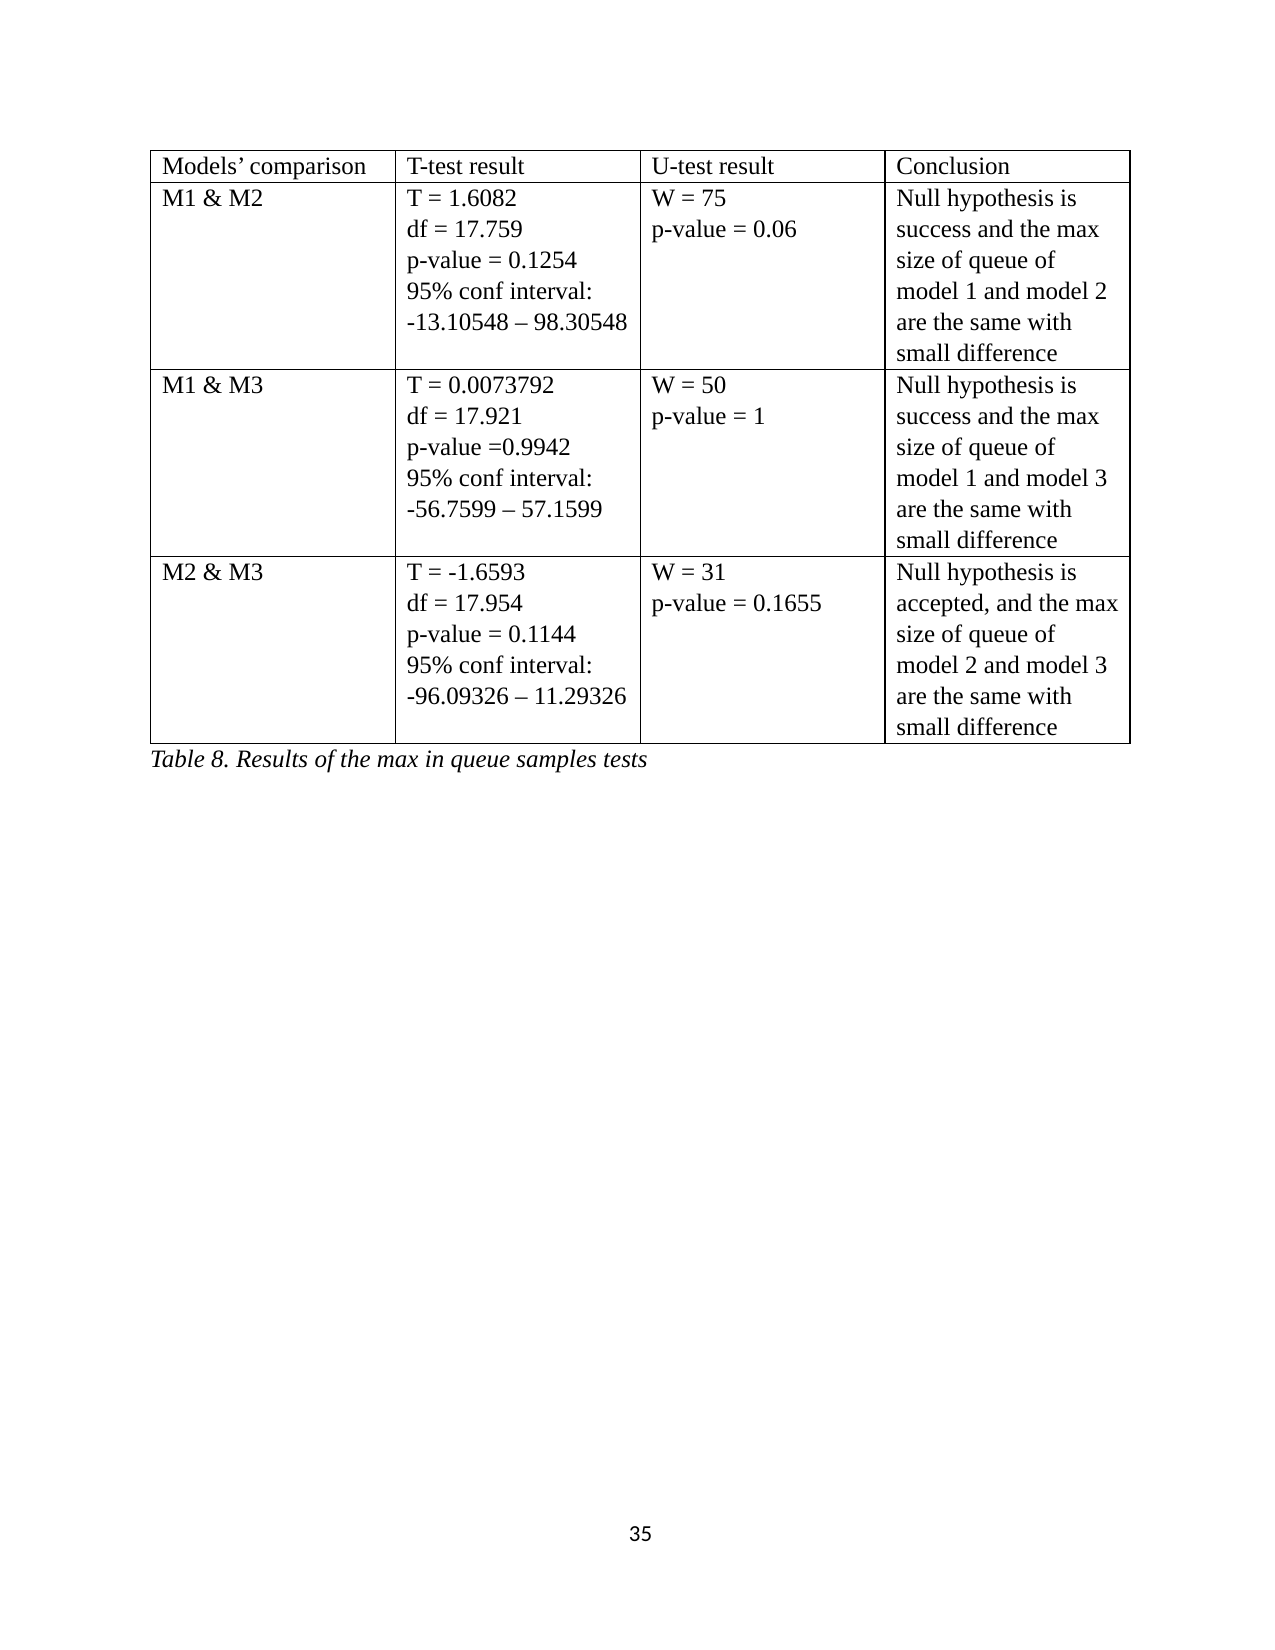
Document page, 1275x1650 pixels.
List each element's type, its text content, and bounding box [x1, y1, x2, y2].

table_cell W = 31 p-value = 0.1655 [641, 557, 884, 743]
table_cell W = 75 p-value = 0.06 [641, 183, 884, 369]
table_cell M2 & M3 [151, 557, 395, 743]
table_cell M1 & M3 [151, 370, 395, 556]
text Table 8. Results of the max in queue samples tests [150, 744, 1130, 773]
table_header Models’ comparison [151, 151, 395, 182]
table_cell T = -1.6593 df = 17.954 p-value = 0.1144 95% conf interval: -96.09326 – 11.29326 [396, 557, 640, 743]
table_cell Null hypothesis is success and the max size of queue of model 1 and model 2 are the same with small difference [886, 183, 1129, 369]
table_header T-test result [396, 151, 640, 182]
table_cell T = 0.0073792 df = 17.921 p-value =0.9942 95% conf interval: -56.7599 – 57.1599 [396, 370, 640, 556]
table_cell W = 50 p-value = 1 [641, 370, 884, 556]
table_cell Null hypothesis is accepted, and the max size of queue of model 2 and model 3 are the same with small difference [886, 557, 1129, 743]
table_cell T = 1.6082 df = 17.759 p-value = 0.1254 95% conf interval: -13.10548 – 98.30548 [396, 183, 640, 369]
table_cell M1 & M2 [151, 183, 395, 369]
table_header Conclusion [886, 151, 1129, 182]
table_header U-test result [641, 151, 884, 182]
table_cell Null hypothesis is success and the max size of queue of model 1 and model 3 are the same with small difference [886, 370, 1129, 556]
